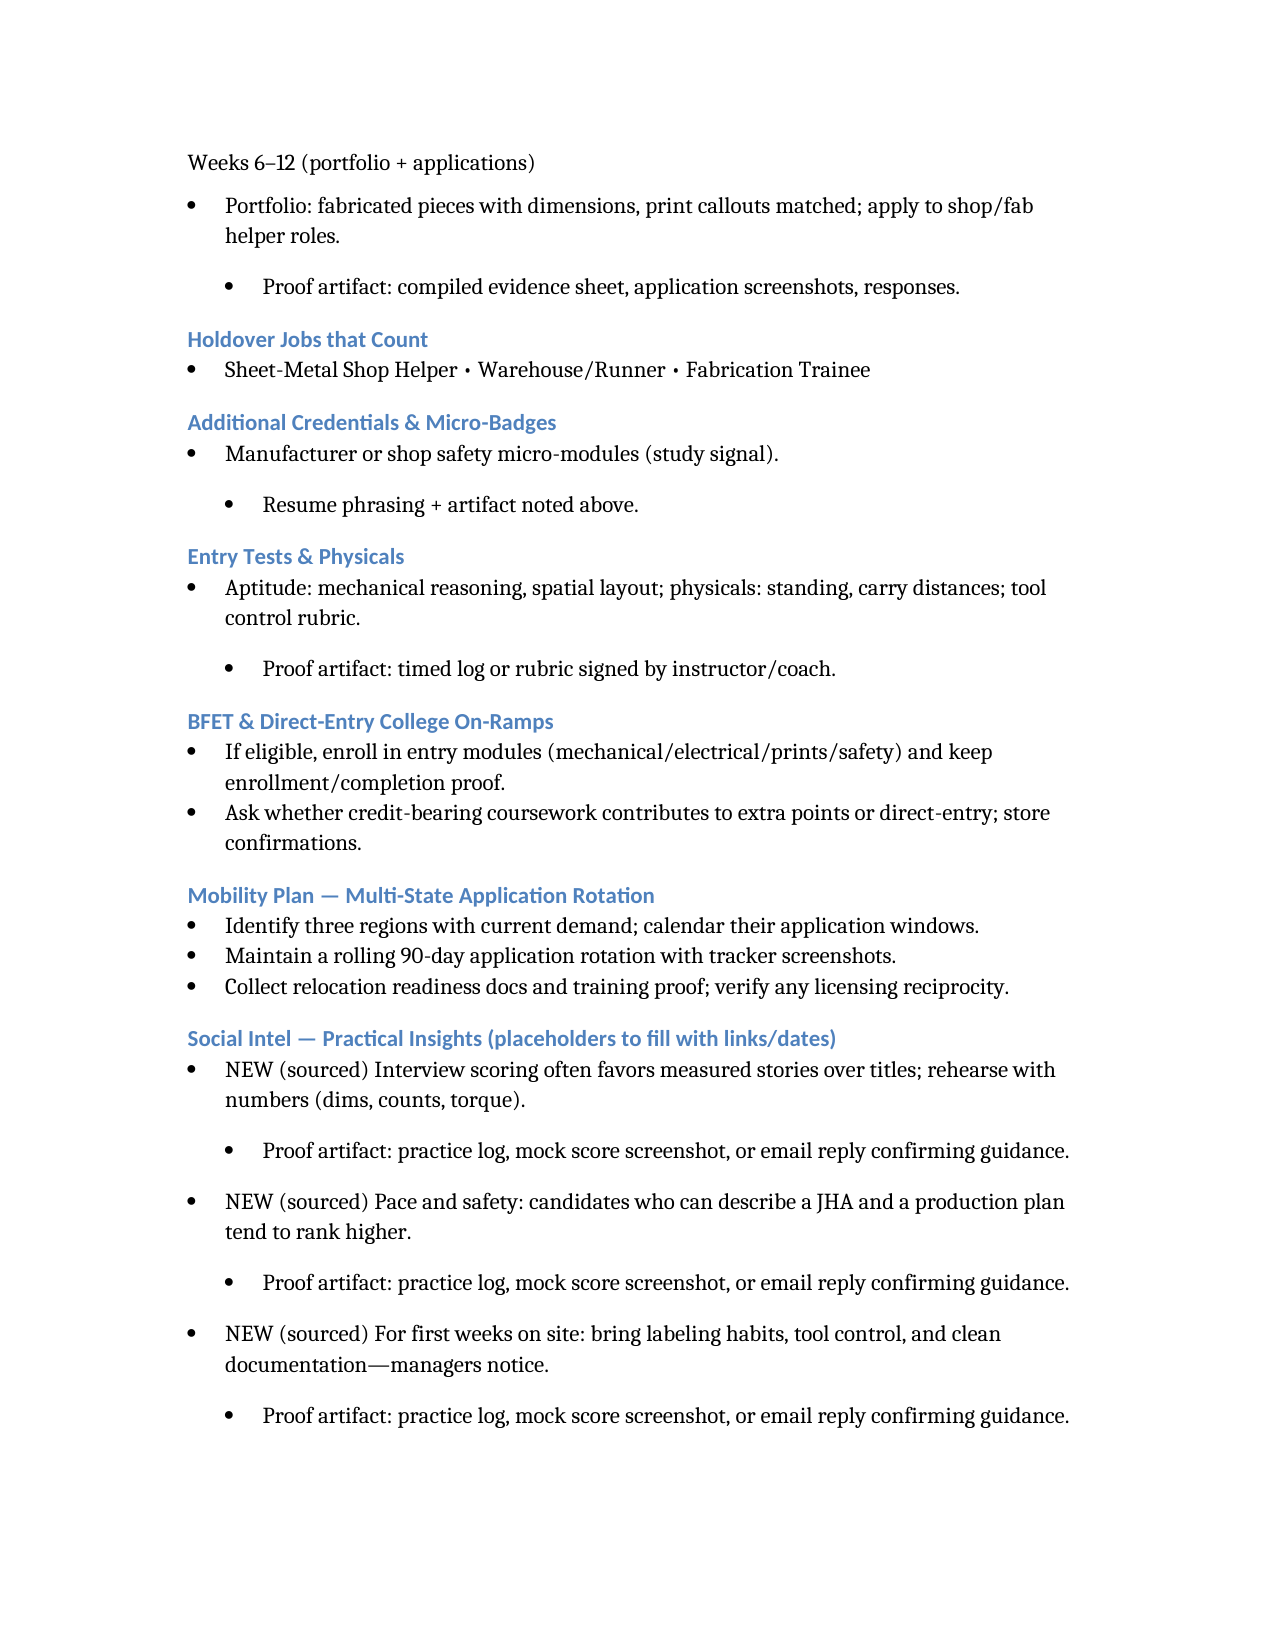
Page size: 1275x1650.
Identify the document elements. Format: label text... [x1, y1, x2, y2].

list Collect relocation readiness docs and training proof; verify any licensing reciprocity. [187, 973, 1087, 1000]
list Sheet‑Metal Shop Helper • Warehouse/Runner • Fabrication Trainee [187, 357, 1087, 383]
list Aptitude: mechanical reasoning, spatial layout; physicals: standing, carry distances; tool control rubric. [187, 575, 1087, 631]
subtitle Social Intel — Practical Insights (placeholders to fill with links/dates) [187, 1024, 1087, 1052]
list Proof artifact: practice log, mock score screenshot, or email reply confirming guidance. [225, 1138, 1087, 1164]
list Ask whether credit‑bearing coursework contributes to extra points or direct‑entry; store confirmations. [187, 799, 1087, 856]
list Manufacturer or shop safety micro‑modules (study signal). [187, 440, 1087, 467]
subtitle Holdover Jobs that Count [187, 325, 1087, 353]
subtitle BFET & Direct‑Entry College On‑Ramps [187, 707, 1087, 735]
list Maintain a rolling 90‑day application rotation with tracker screenshots. [187, 943, 1087, 969]
list NEW (sourced) Pace and safety: candidates who can describe a JHA and a production plan tend to rank higher. [187, 1189, 1087, 1246]
list Proof artifact: compiled evidence sheet, application screenshots, responses. [225, 274, 1087, 300]
list NEW (sourced) For first weeks on site: bring labeling habits, tool control, and clean documentation—managers notice. [187, 1321, 1087, 1378]
list NEW (sourced) Interview scoring often favors measured stories over titles; rehearse with numbers (dims, counts, torque). [187, 1057, 1087, 1113]
list Resume phrasing + artifact noted above. [225, 491, 1087, 518]
subtitle Entry Tests & Physicals [187, 542, 1087, 571]
list If eligible, enroll in entry modules (mechanical/electrical/prints/safety) and keep enrollment/completion proof. [187, 739, 1087, 796]
list Proof artifact: practice log, mock score screenshot, or email reply confirming guidance. [225, 1402, 1087, 1429]
list Proof artifact: timed log or rubric signed by instructor/coach. [225, 656, 1087, 682]
text Weeks 6–12 (portfolio + applications) [187, 150, 1087, 176]
subtitle Mobility Plan — Multi‑State Application Rotation [187, 881, 1087, 909]
subtitle Additional Credentials & Micro‑Badges [187, 408, 1087, 436]
list Proof artifact: practice log, mock score screenshot, or email reply confirming guidance. [225, 1270, 1087, 1297]
list Identify three regions with current demand; calendar their application windows. [187, 913, 1087, 939]
list Portfolio: fabricated pieces with dimensions, print callouts matched; apply to shop/fab helper roles. [187, 193, 1087, 249]
